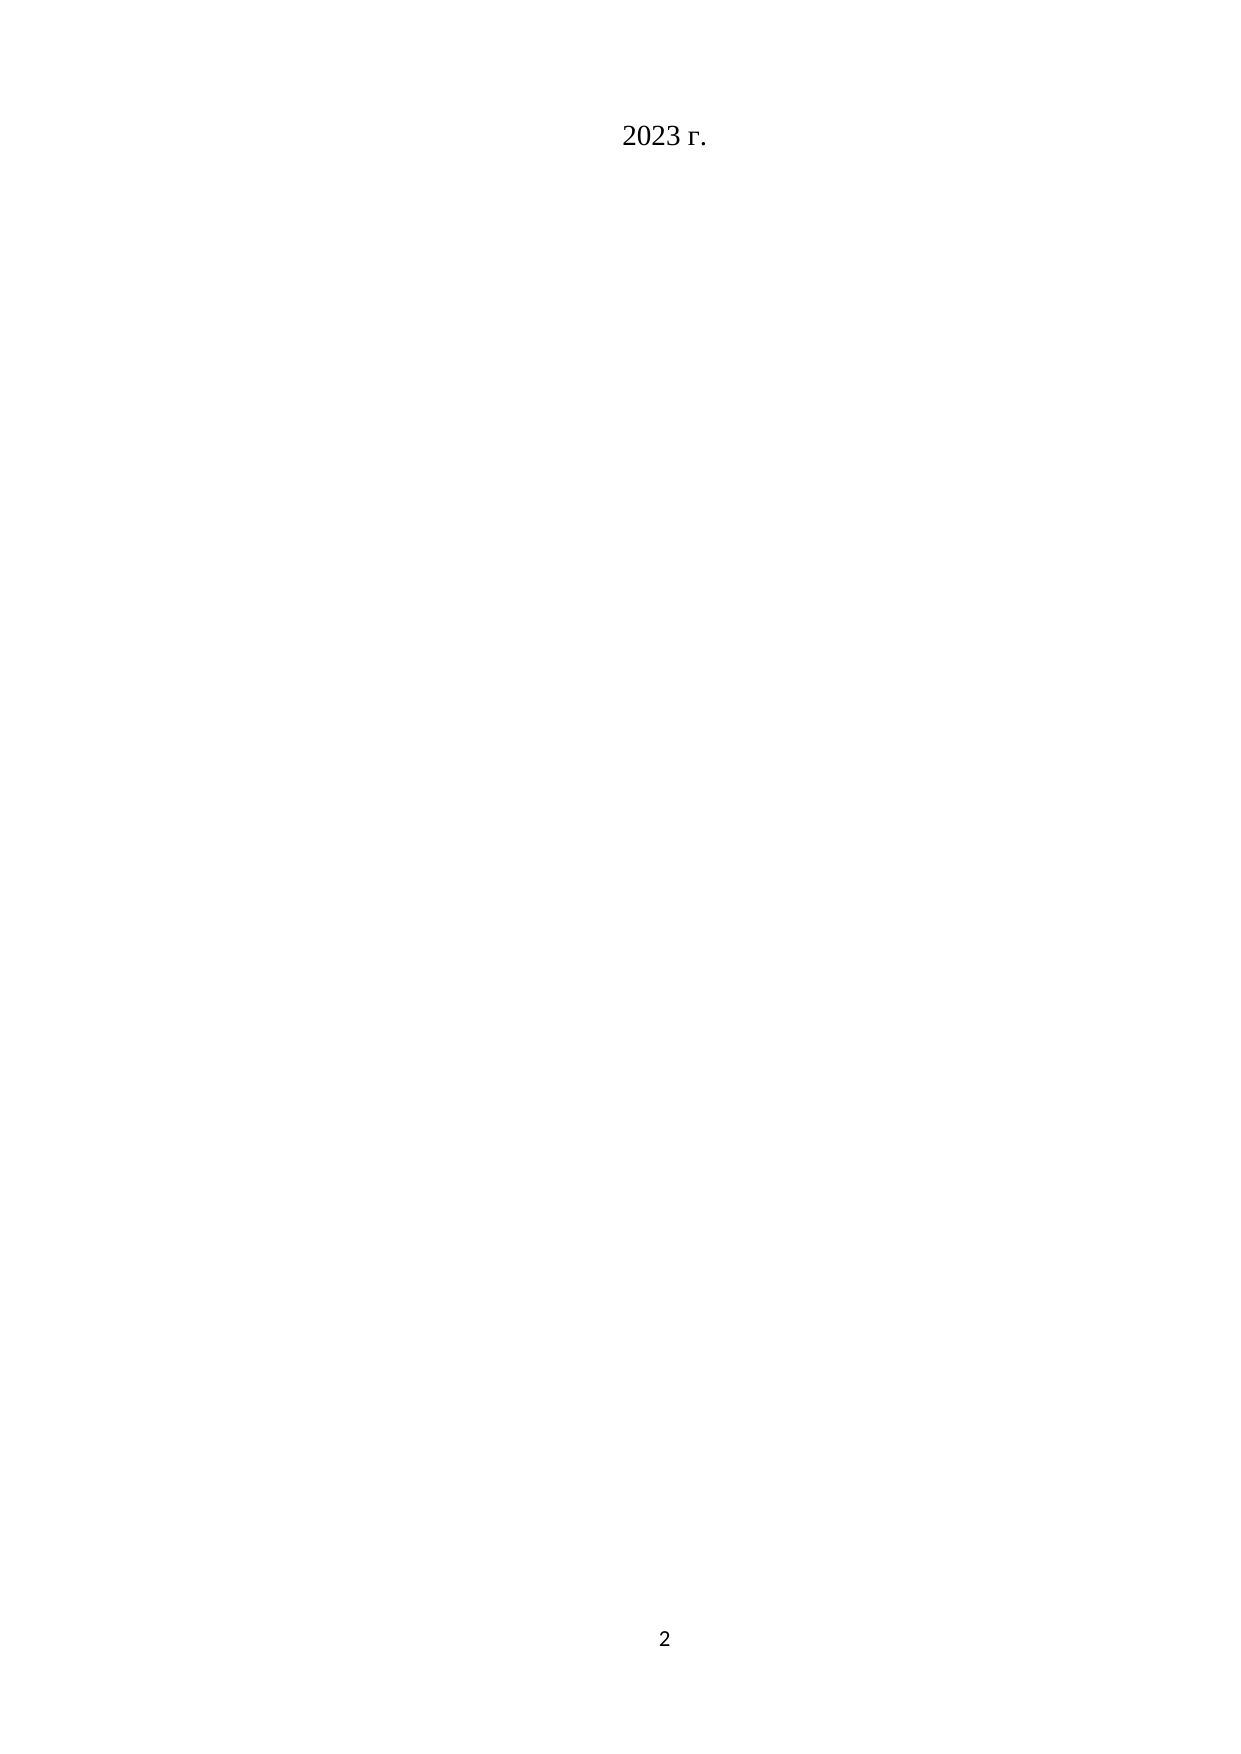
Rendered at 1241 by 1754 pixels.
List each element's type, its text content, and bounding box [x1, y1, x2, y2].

text 2023 г. [177, 118, 1152, 152]
